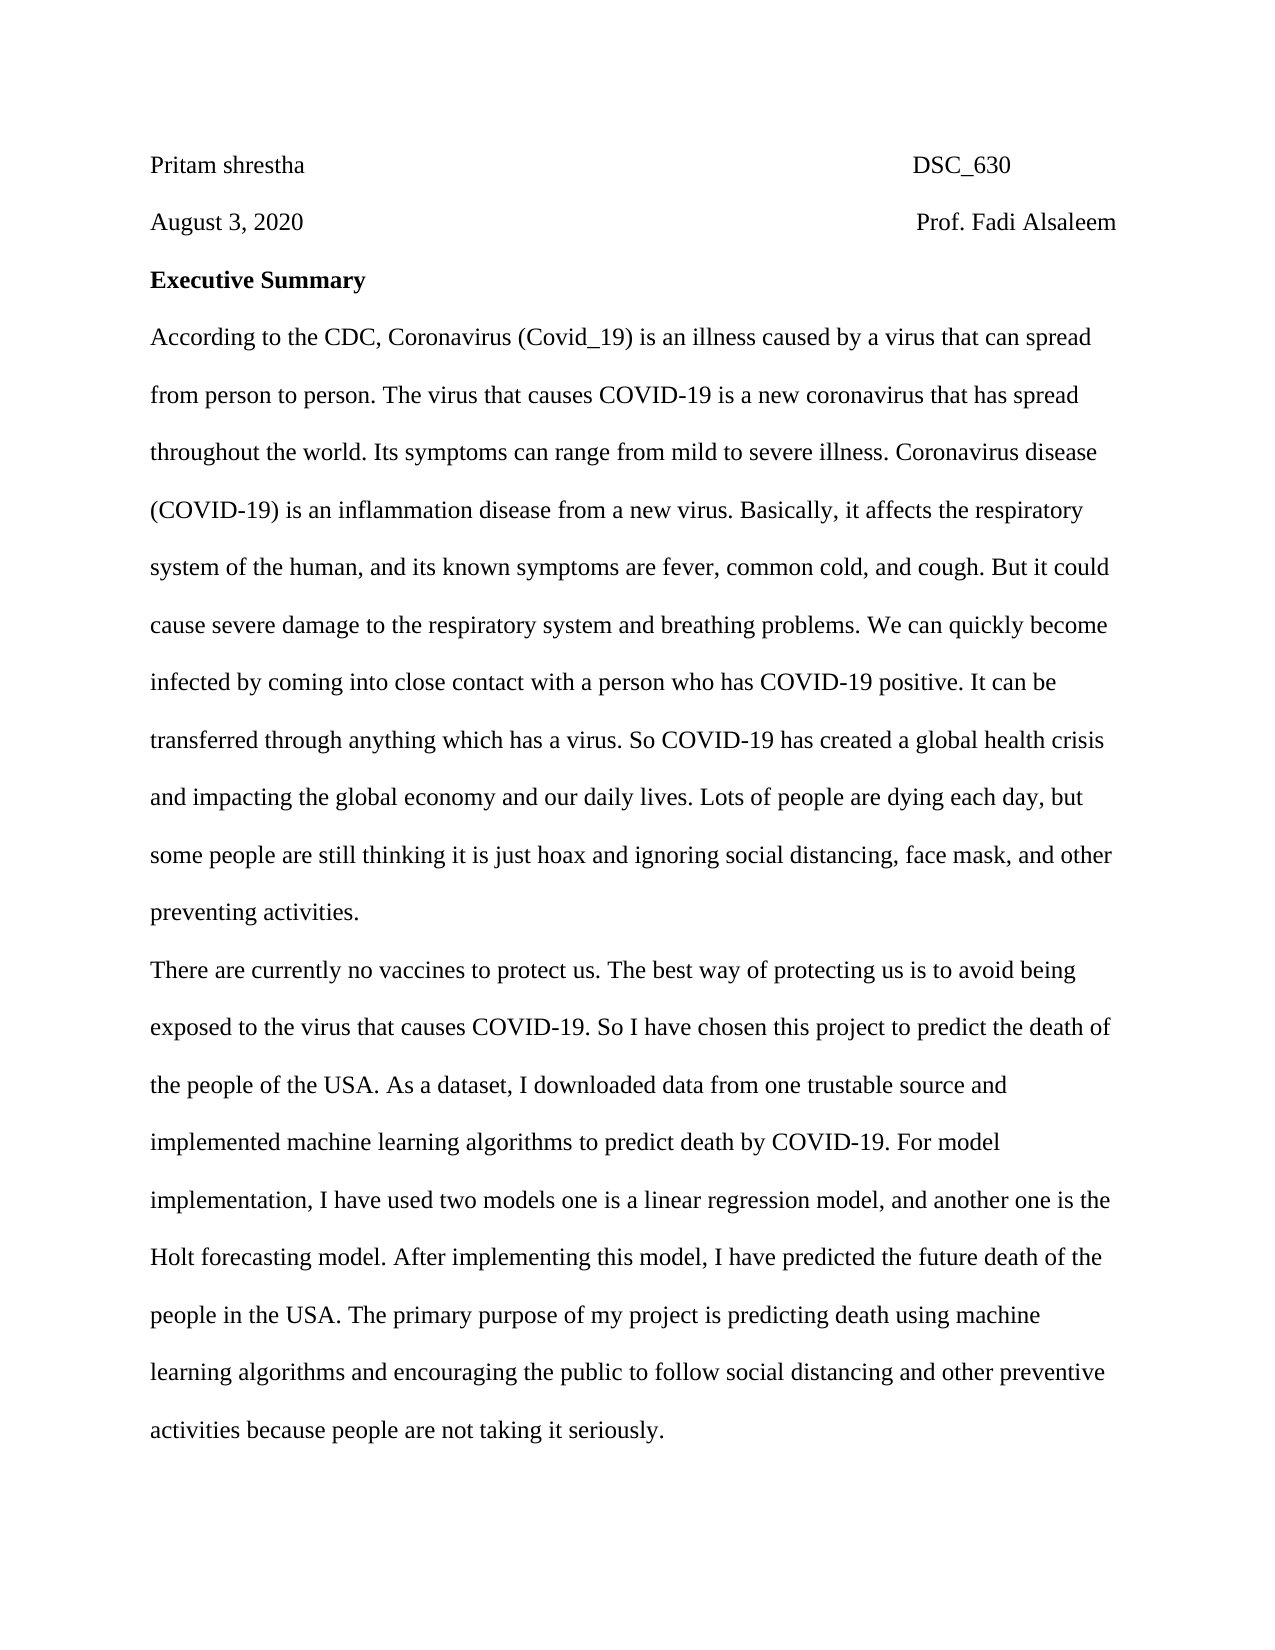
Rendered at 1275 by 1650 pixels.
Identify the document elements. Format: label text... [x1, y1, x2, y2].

text There are currently no vaccines to protect us. The best way of protecting us is to avoid being exposed to the virus that causes COVID-19. So I have chosen this project to predict the death of the people of the USA. As a dataset, I downloaded data from one trustable source and implemented machine learning algorithms to predict death by COVID-19. For model implementation, I have used two models one is a linear regression model, and another one is the Holt forecasting model. After implementing this model, I have predicted the future death of the people in the USA. The primary purpose of my project is predicting death using machine learning algorithms and encouraging the public to follow social distancing and other preventive activities because people are not taking it seriously. [150, 955, 1125, 1444]
text Pritam shrestha DSC_630 [150, 150, 1125, 179]
text Executive Summary [150, 265, 1125, 294]
text August 3, 2020 Prof. Fadi Alsaleem [150, 207, 1125, 236]
text According to the CDC, Coronavirus (Covid_19) is an illness caused by a virus that can spread from person to person. The virus that causes COVID-19 is a new coronavirus that has spread throughout the world. Its symptoms can range from mild to severe illness. Coronavirus disease (COVID-19) is an inflammation disease from a new virus. Basically, it affects the respiratory system of the human, and its known symptoms are fever, common cold, and cough. But it could cause severe damage to the respiratory system and breathing problems. We can quickly become infected by coming into close contact with a person who has COVID-19 positive. It can be transferred through anything which has a virus. So COVID-19 has created a global health crisis and impacting the global economy and our daily lives. Lots of people are dying each day, but some people are still thinking it is just hoax and ignoring social distancing, face mask, and other preventing activities. [150, 322, 1125, 926]
